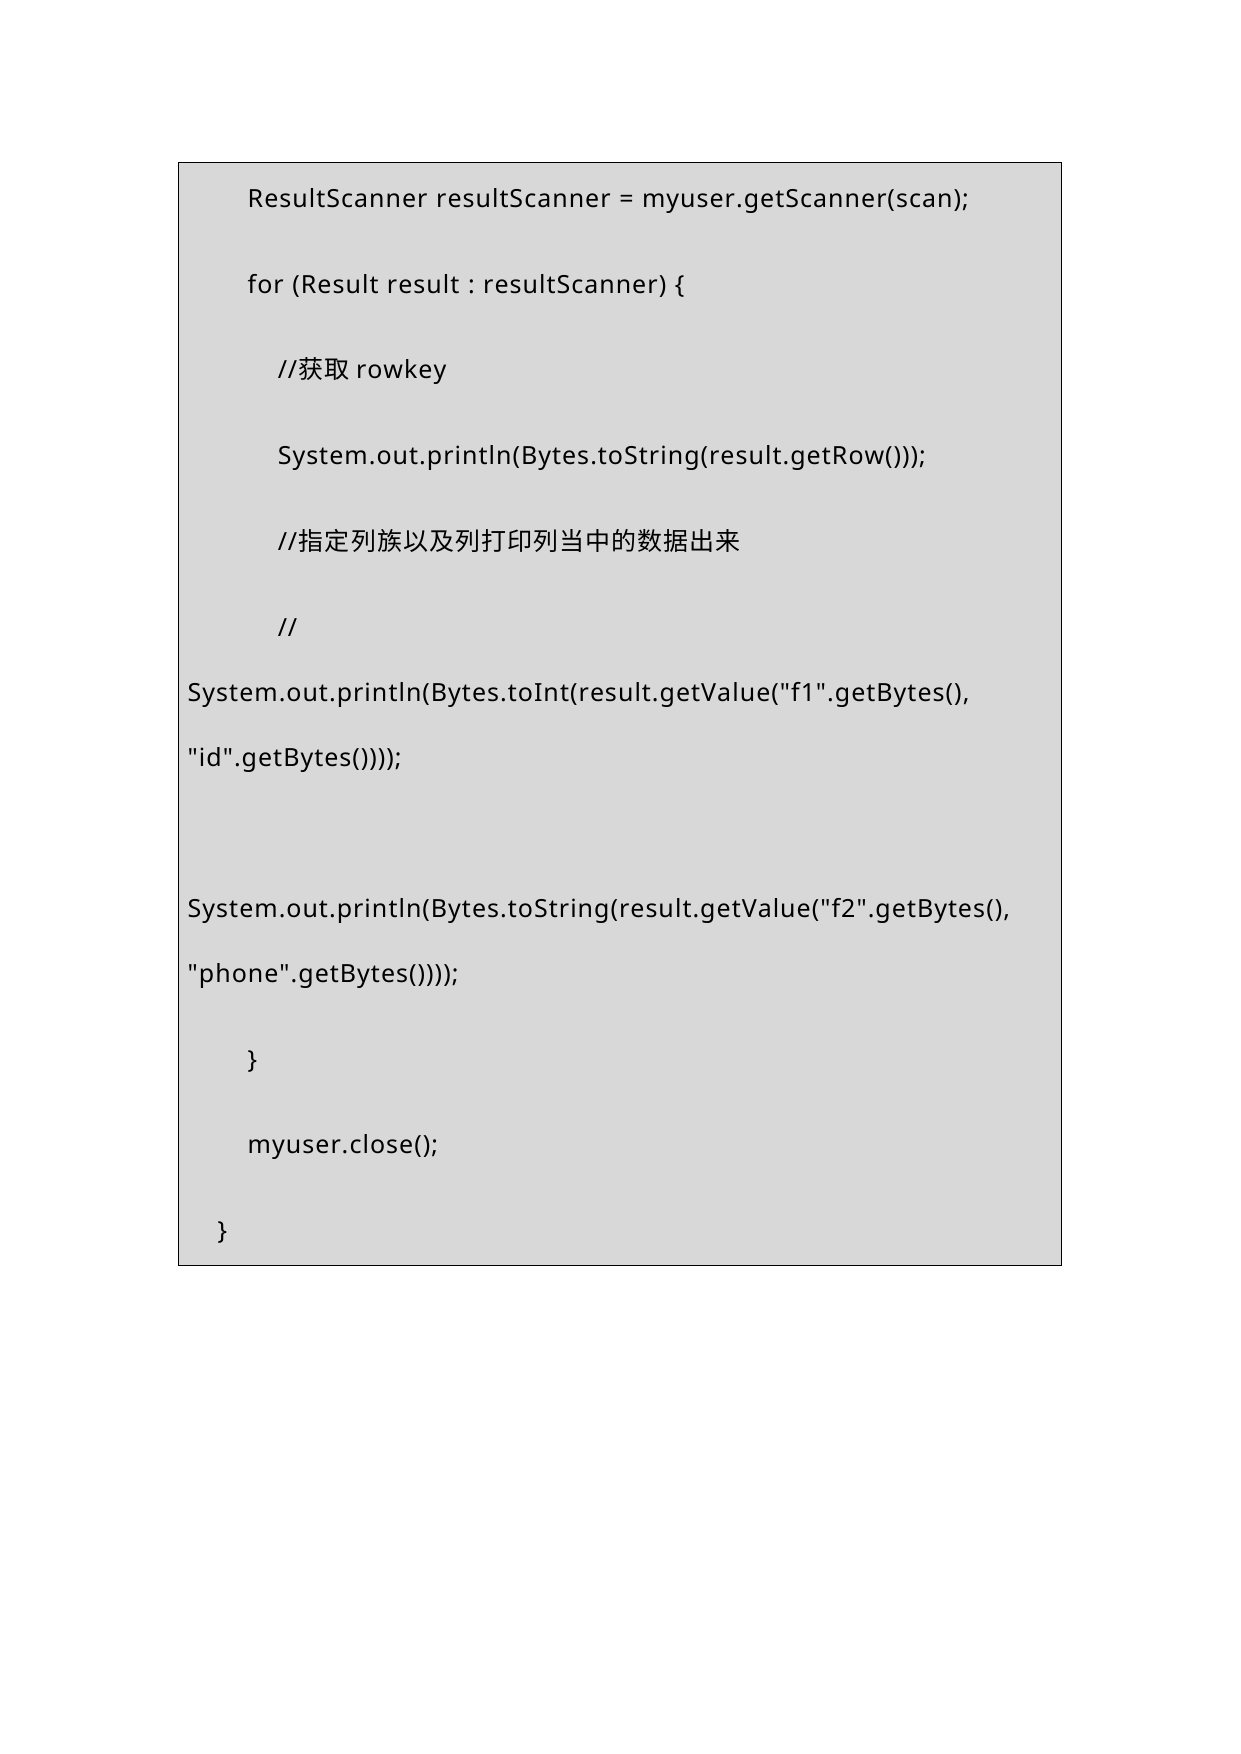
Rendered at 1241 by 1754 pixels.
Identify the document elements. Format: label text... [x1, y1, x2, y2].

text System.out.println(Bytes.toString(result.getValue("f2".getBytes(), "phone".getBytes()))); [179, 807, 1061, 1005]
text // System.out.println(Bytes.toInt(result.getValue("f1".getBytes(), "id".getBytes()))); [179, 591, 1061, 789]
text //获取rowkey [179, 334, 1061, 402]
text for (Result result : resultScanner) { [179, 248, 1061, 316]
text } [179, 1023, 1061, 1091]
text myuser.close(); [179, 1109, 1061, 1177]
text ResultScanner resultScanner = myuser.getScanner(scan); [179, 163, 1061, 230]
text //指定列族以及列打印列当中的数据出来 [179, 505, 1061, 573]
text } [179, 1194, 1061, 1265]
text System.out.println(Bytes.toString(result.getRow())); [179, 419, 1061, 488]
